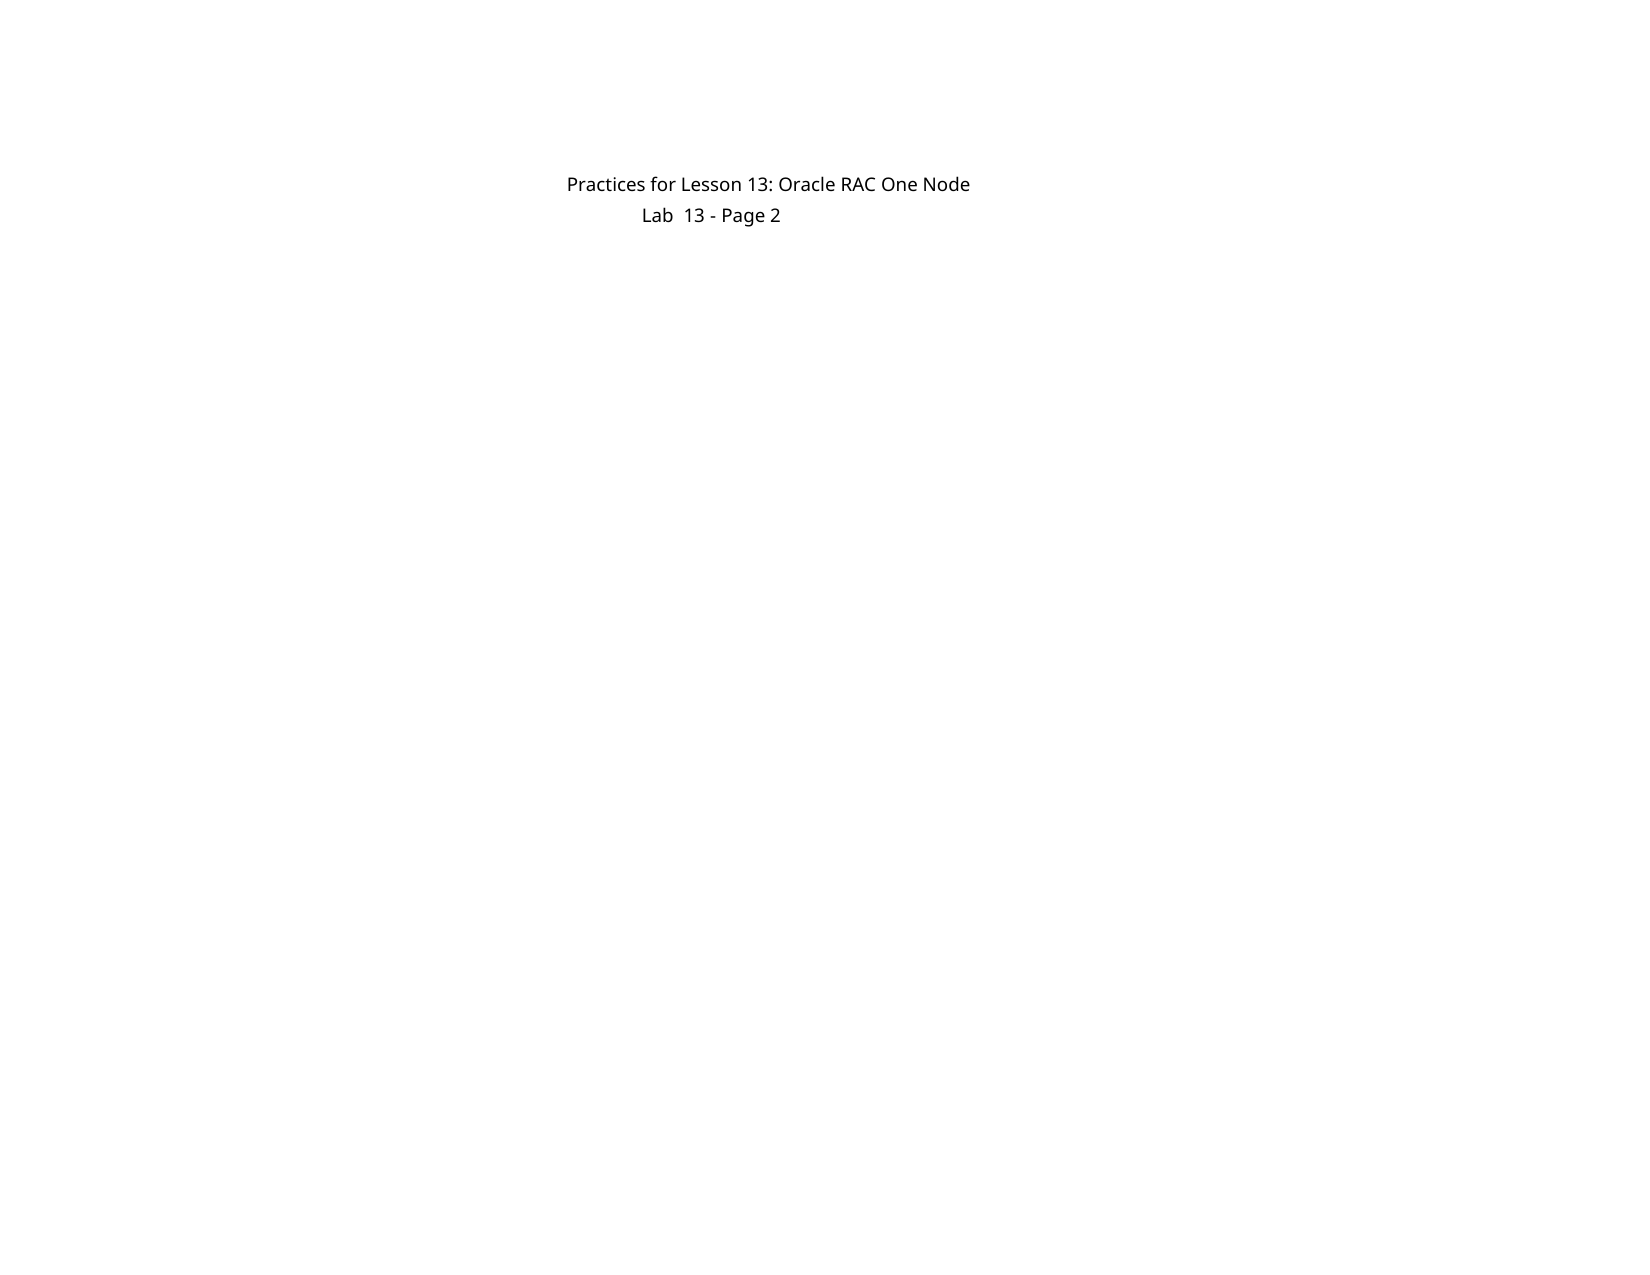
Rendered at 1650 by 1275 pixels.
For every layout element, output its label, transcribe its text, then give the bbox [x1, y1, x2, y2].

text Practices for Lesson 13: Oracle RAC One Node [494, 171, 1596, 196]
text Lab 13 - Page 2 [623, 202, 1596, 228]
